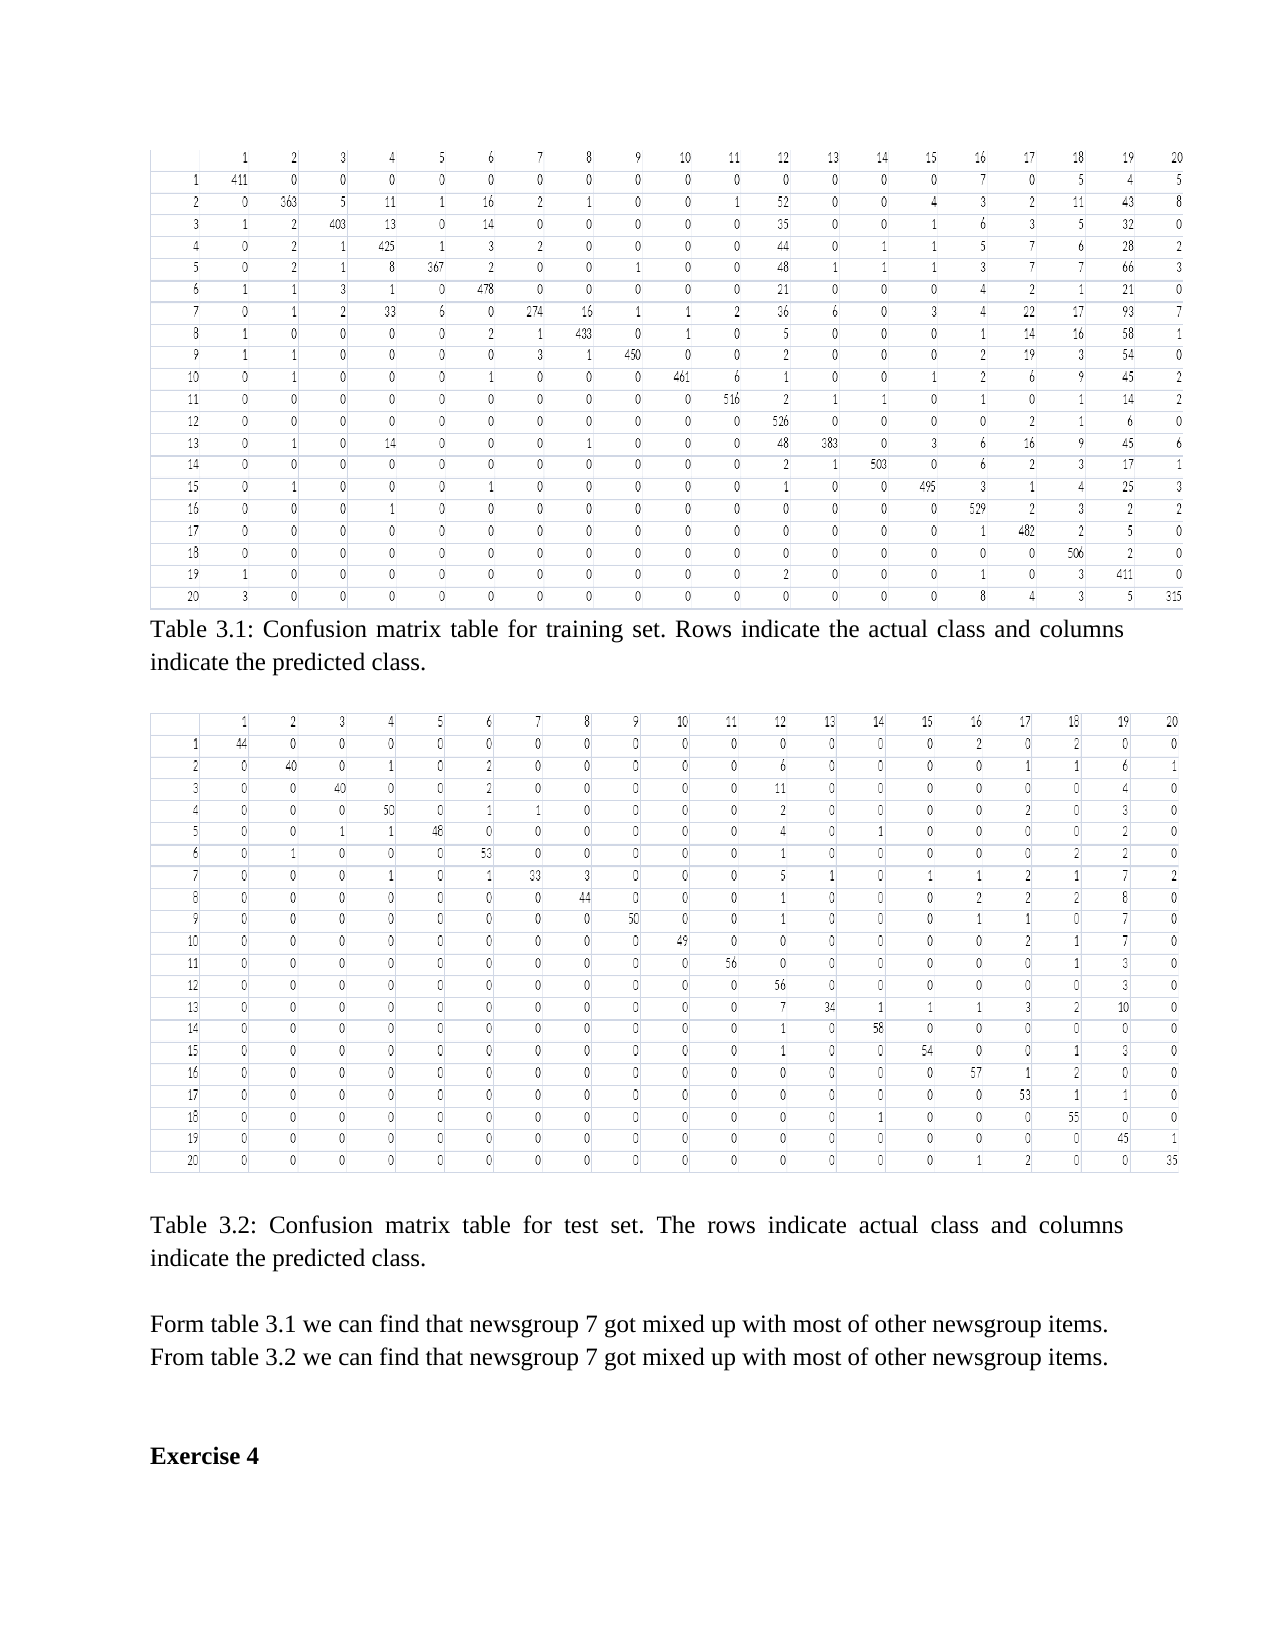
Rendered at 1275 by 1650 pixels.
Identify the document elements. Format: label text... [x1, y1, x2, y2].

text Table 3.1: Confusion matrix table for training set. Rows indicate the actual class and columns indicate the predicted class. [150, 614, 1125, 676]
text Table 3.2: Confusion matrix table for test set. The rows indicate actual class and columns indicate the predicted class. [150, 1210, 1125, 1272]
text Exercise 4 [150, 1441, 1125, 1470]
text From table 3.2 we can find that newsgroup 7 got mixed up with most of other newsgroup items. [150, 1342, 1125, 1371]
text Form table 3.1 we can find that newsgroup 7 got mixed up with most of other newsgroup items. [150, 1309, 1125, 1338]
